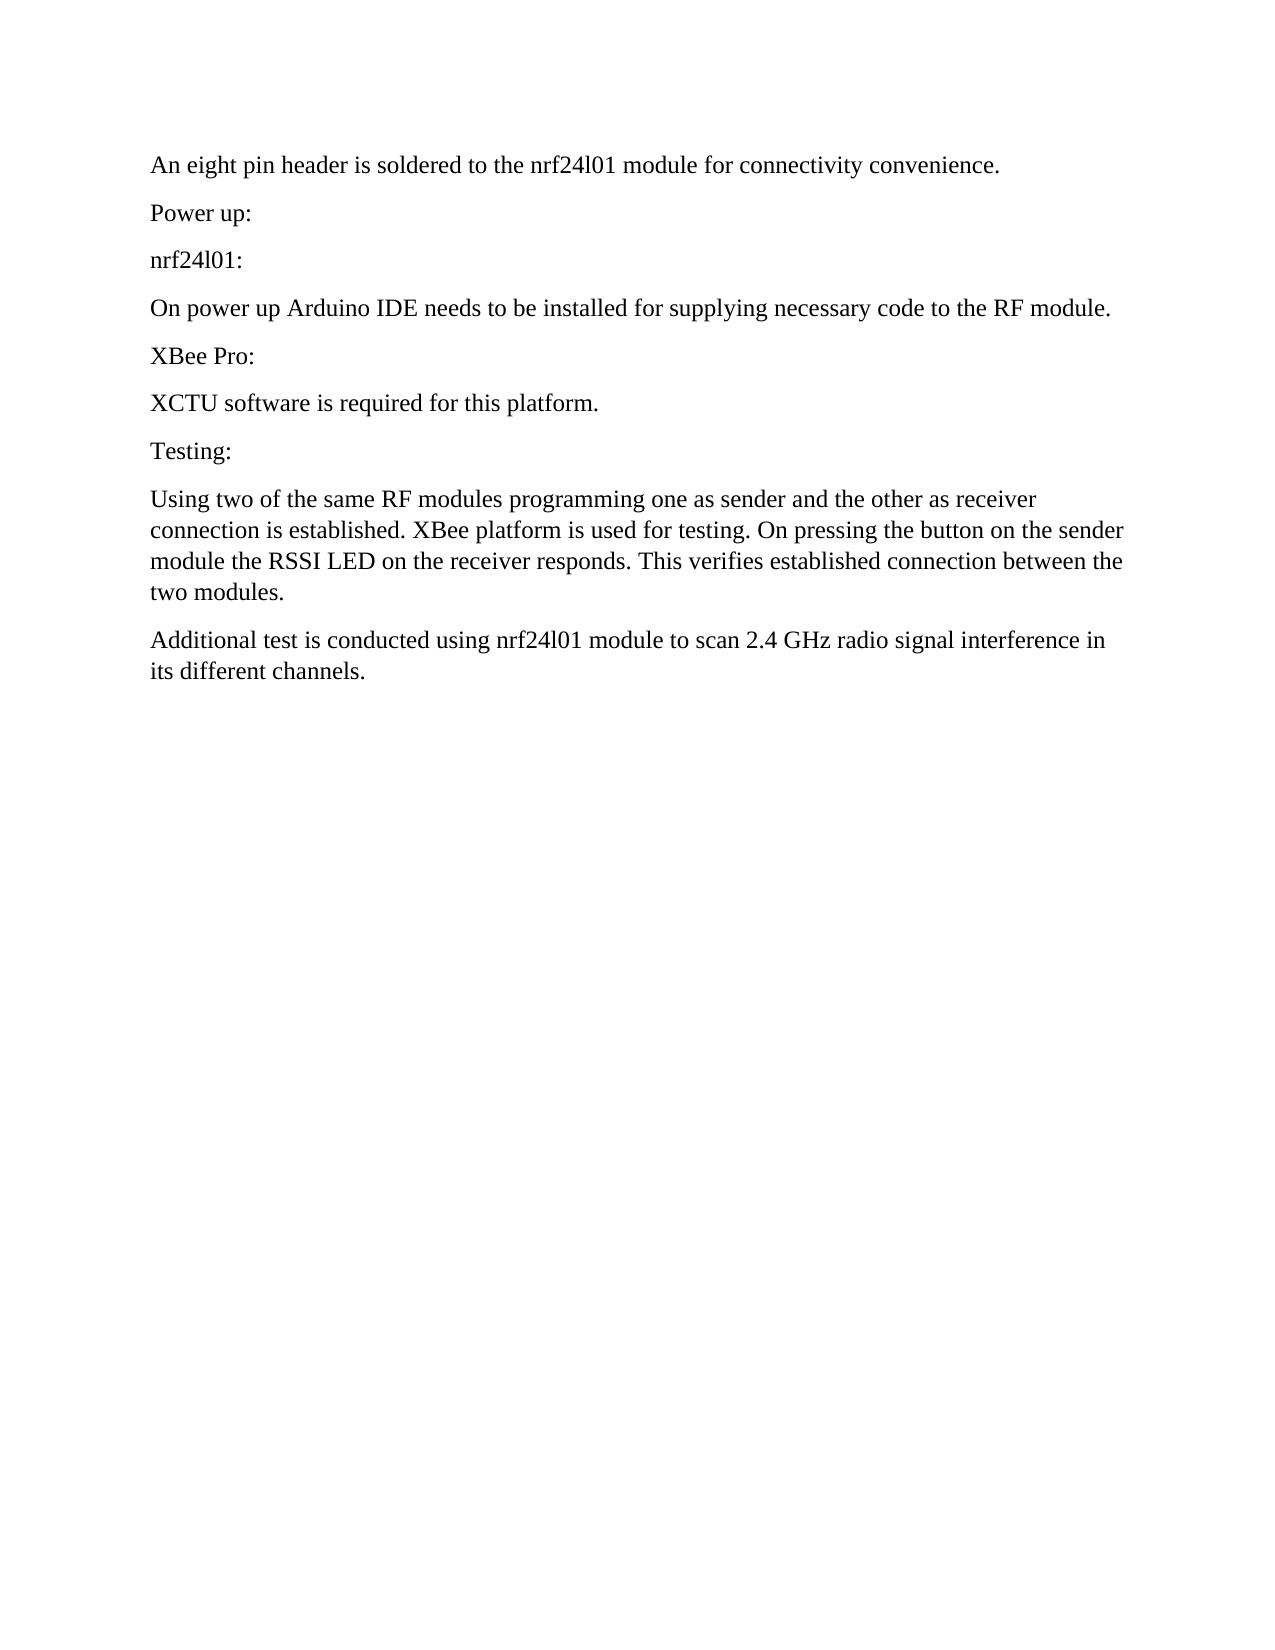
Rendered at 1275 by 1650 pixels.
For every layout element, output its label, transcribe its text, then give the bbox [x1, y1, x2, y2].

text nrf24l01: [150, 245, 1125, 274]
text On power up Arduino IDE needs to be installed for supplying necessary code to the RF module. [150, 293, 1125, 322]
text XCTU software is required for this platform. [150, 388, 1125, 417]
text Testing: [150, 436, 1125, 465]
text XBee Pro: [150, 341, 1125, 369]
text Additional test is conducted using nrf24l01 module to scan 2.4 GHz radio signal interference in its different channels. [150, 625, 1125, 684]
text Power up: [150, 198, 1125, 226]
text An eight pin header is soldered to the nrf24l01 module for connectivity convenience. [150, 150, 1125, 179]
text Using two of the same RF modules programming one as sender and the other as receiver connection is established. XBee platform is used for testing. On pressing the button on the sender module the RSSI LED on the receiver responds. This verifies established connection between the two modules. [150, 484, 1125, 606]
